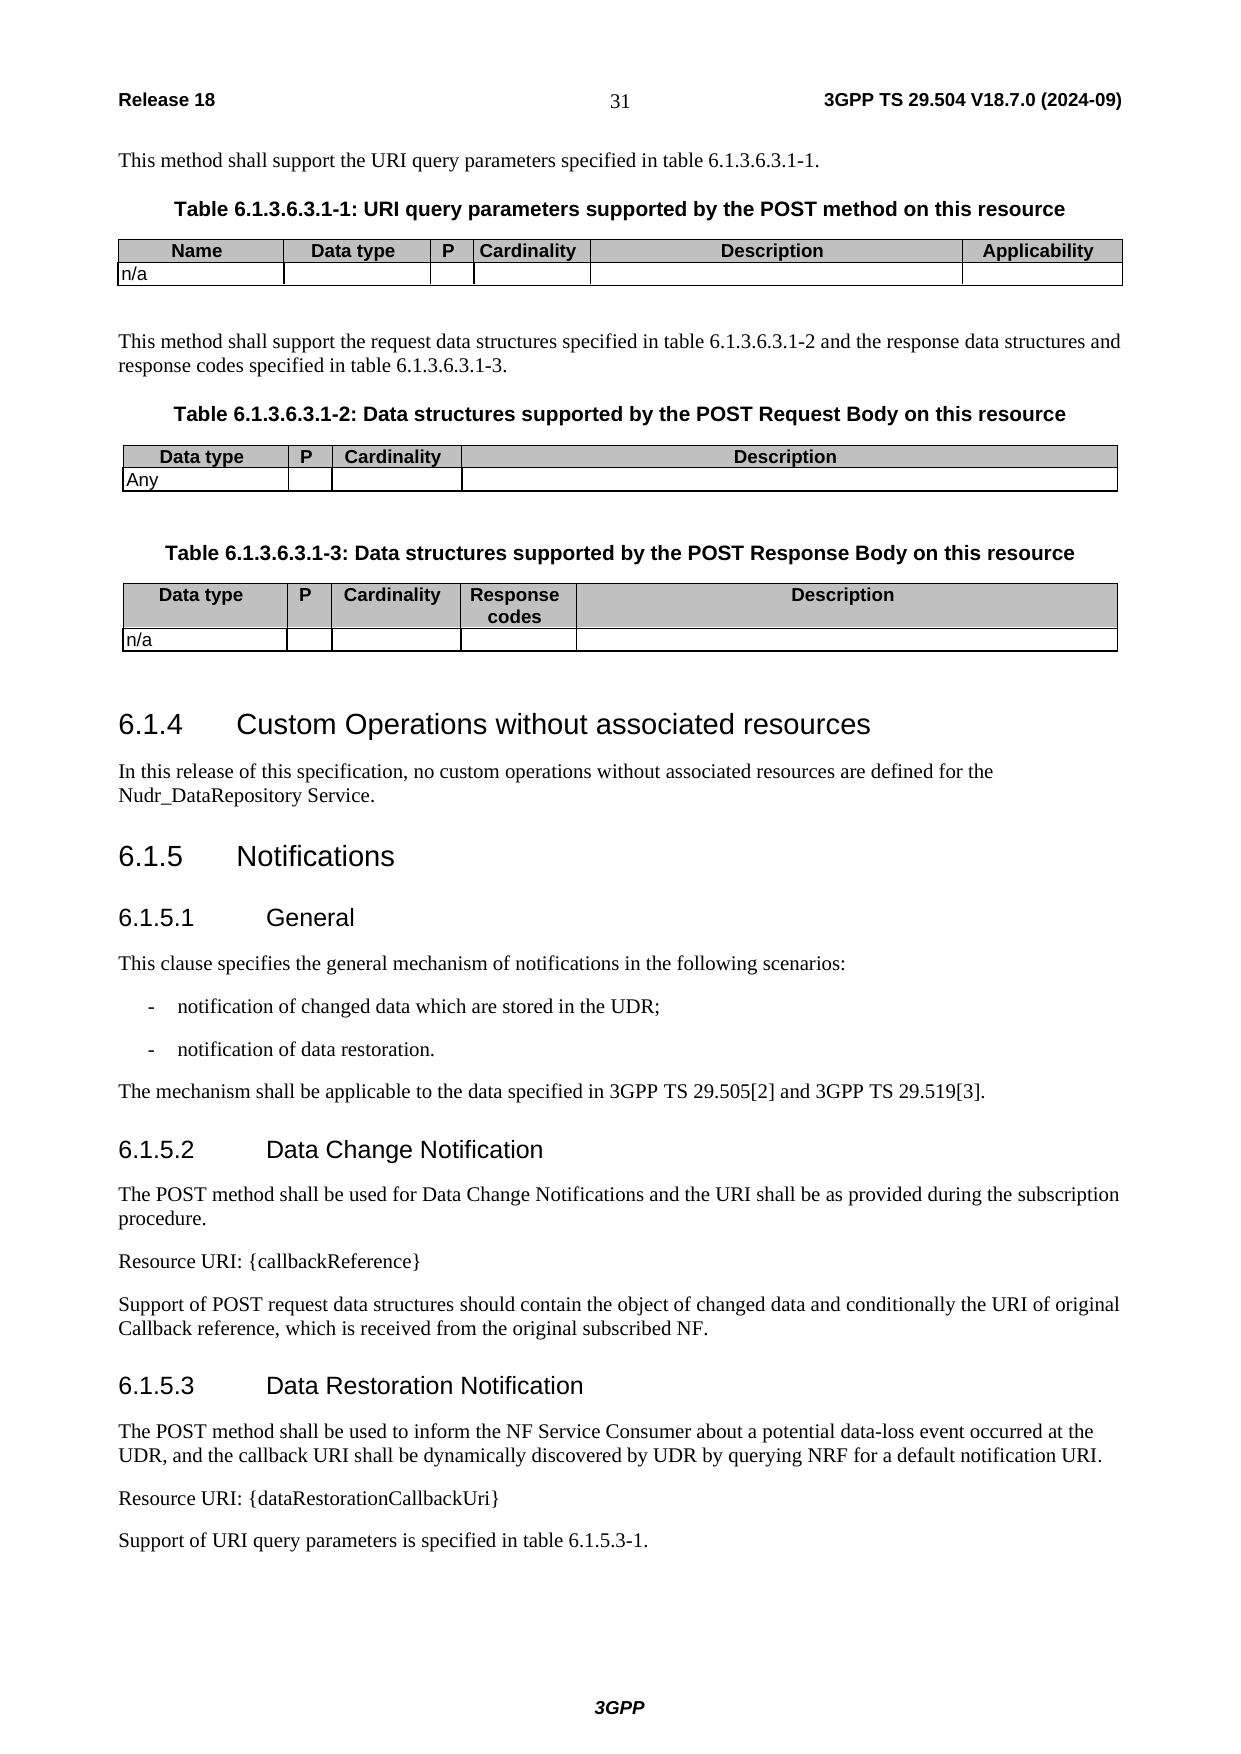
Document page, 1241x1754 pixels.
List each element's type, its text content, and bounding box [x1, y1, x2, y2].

table_cell [288, 629, 331, 650]
table_header Description [577, 584, 1117, 627]
table_cell [963, 263, 1122, 284]
table_header P [288, 584, 331, 627]
table_cell [463, 468, 1117, 490]
text This method shall support the request data structures specified in table 6.1.3.6.3.1-2 and the response data structures and response codes specified in table 6.1.3.6.3.1-3. [118, 329, 1122, 377]
table_header Cardinality [332, 584, 460, 627]
text - notification of changed data which are stored in the UDR; [148, 994, 1122, 1018]
table_cell [475, 263, 590, 284]
text This clause specifies the general mechanism of notifications in the following scenarios: [118, 951, 1122, 975]
subtitle 6.1.5.3 Data Restoration Notification [118, 1371, 1122, 1400]
text The POST method shall be used for Data Change Notifications and the URI shall be as provided during the subscription procedure. [118, 1182, 1122, 1230]
text The mechanism shall be applicable to the data specified in 3GPP TS 29.505[2] and 3GPP TS 29.519[3]. [118, 1079, 1122, 1103]
table_header Description [591, 240, 962, 262]
table_header Description [462, 446, 1117, 467]
table_cell n/a [124, 629, 286, 650]
table_header Cardinality [333, 446, 461, 467]
subtitle 6.1.4 Custom Operations without associated resources [118, 707, 1122, 740]
table_header P [289, 446, 332, 467]
subtitle 6.1.5.2 Data Change Notification [118, 1134, 1122, 1163]
subtitle 6.1.5.1 General [118, 903, 1122, 932]
table_cell [577, 629, 1117, 650]
table_cell [333, 629, 460, 650]
table_header Data type [284, 240, 430, 262]
text This method shall support the URI query parameters specified in table 6.1.3.6.3.1-1. [118, 147, 1122, 172]
text Support of POST request data structures should contain the object of changed data and conditionally the URI of original Callback reference, which is received from the original subscribed NF. [118, 1292, 1122, 1340]
text Table 6.1.3.6.3.1-3: Data structures supported by the POST Response Body on this resource [118, 541, 1122, 564]
table_cell [462, 629, 576, 650]
table_cell [591, 263, 962, 284]
text Resource URI: {dataRestorationCallbackUri} [118, 1486, 1122, 1509]
text Resource URI: {callbackReference} [118, 1249, 1122, 1273]
text The POST method shall be used to inform the NF Service Consumer about a potential data-loss event occurred at the UDR, and the callback URI shall be dynamically discovered by UDR by querying NRF for a default notification URI. [118, 1419, 1122, 1467]
text In this release of this specification, no custom operations without associated resources are defined for the Nudr_DataRepository Service. [118, 759, 1122, 807]
subtitle 6.1.5 Notifications [118, 838, 1122, 872]
table_header Data type [124, 446, 288, 467]
table_header Cardinality [474, 240, 590, 262]
table_header P [431, 240, 473, 262]
table_header Applicability [963, 240, 1122, 262]
table_header Name [119, 240, 283, 262]
text Support of URI query parameters is specified in table 6.1.5.3-1. [118, 1528, 1122, 1552]
table_header Response codes [461, 584, 576, 627]
table_cell [333, 468, 461, 490]
table_cell Any [124, 468, 288, 490]
table_cell [289, 468, 331, 490]
table_header Data type [124, 584, 287, 627]
table_cell [285, 263, 430, 284]
table_cell [431, 263, 473, 284]
text Table 6.1.3.6.3.1-1: URI query parameters supported by the POST method on this resource [118, 197, 1122, 221]
table_cell n/a [119, 263, 283, 284]
text - notification of data restoration. [148, 1036, 1122, 1061]
text Table 6.1.3.6.3.1-2: Data structures supported by the POST Request Body on this resource [118, 402, 1122, 426]
